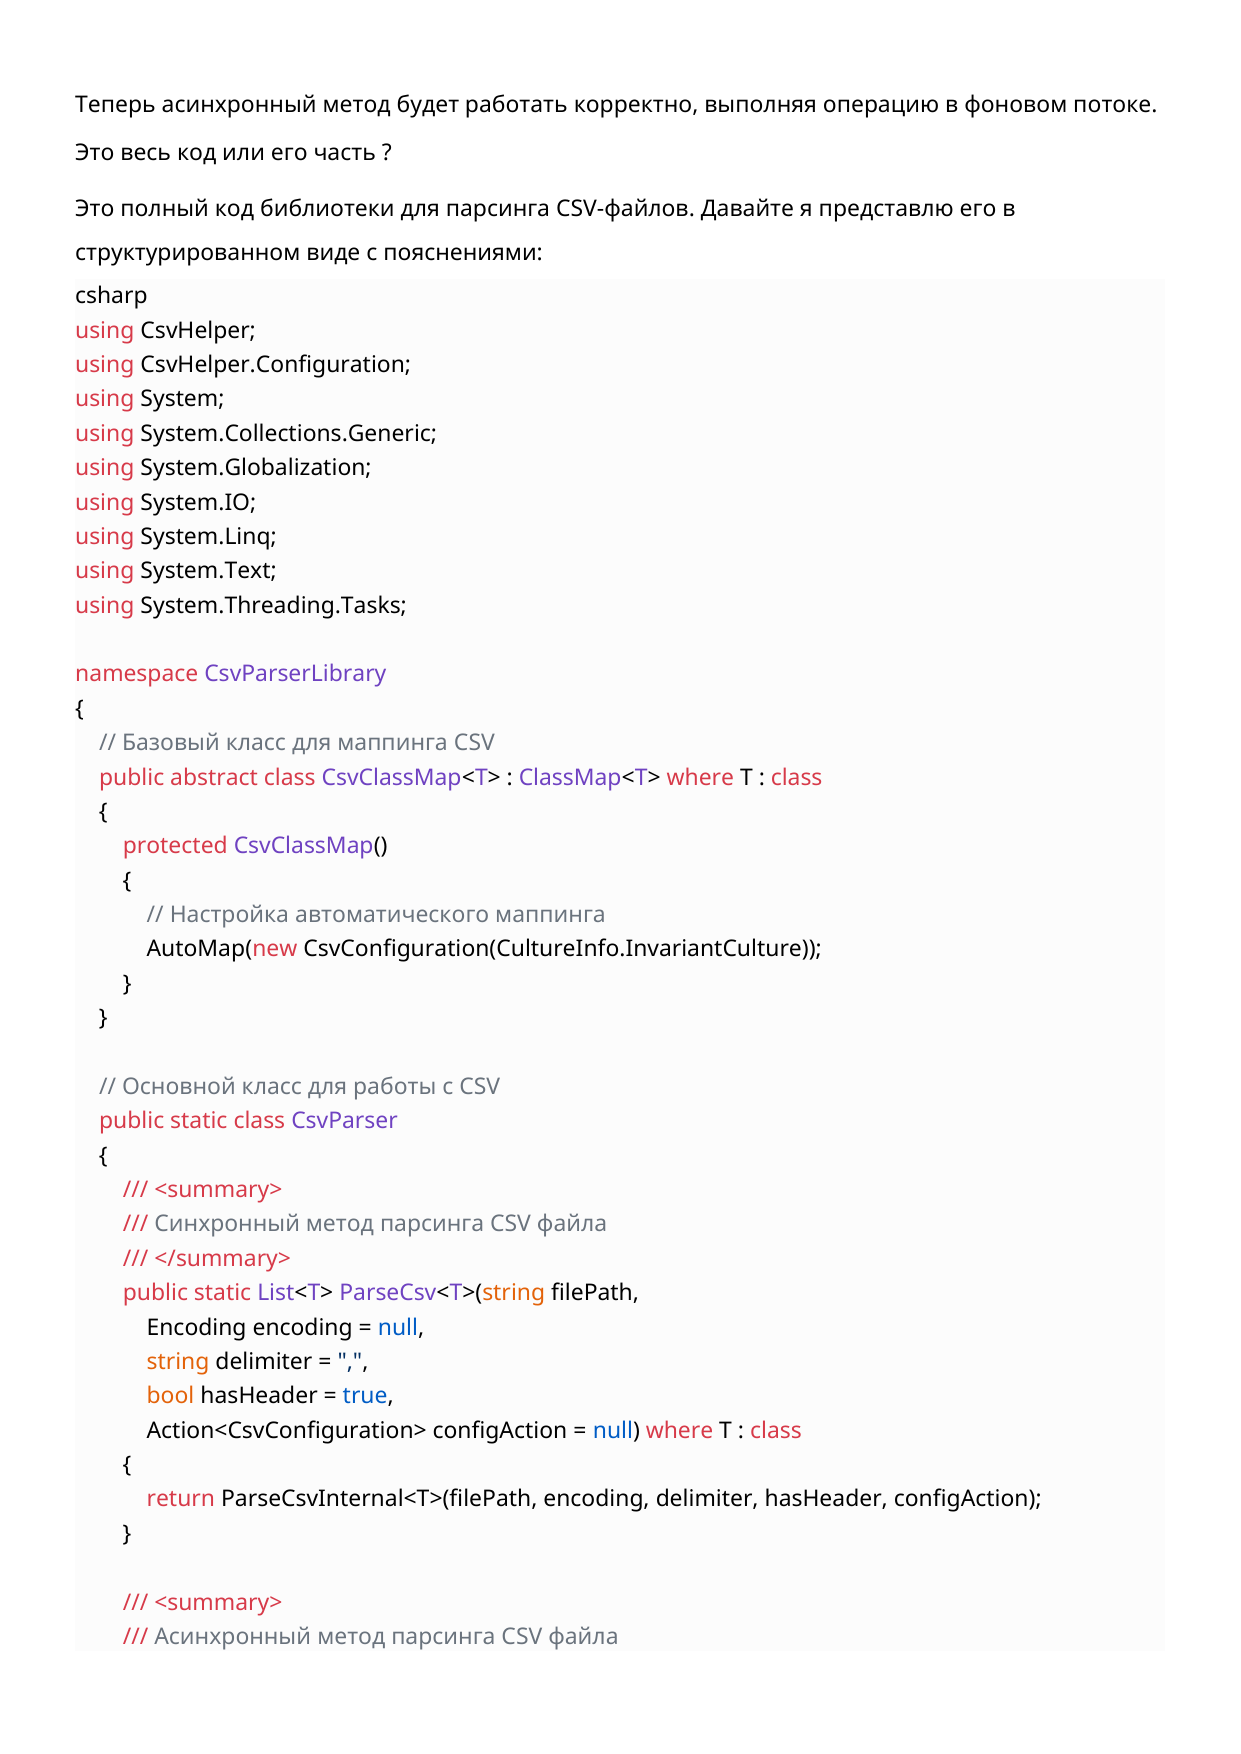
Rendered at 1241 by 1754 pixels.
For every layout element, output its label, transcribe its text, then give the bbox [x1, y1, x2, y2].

text } [75, 963, 1165, 998]
text /// </summary> [75, 1238, 1165, 1273]
text /// Синхронный метод парсинга CSV файла [75, 1204, 1165, 1238]
text /// <summary> [75, 1170, 1165, 1204]
text // Настройка автоматического маппинга [75, 895, 1165, 929]
text using System.Collections.Generic; [75, 413, 1165, 448]
text using System.Threading.Tasks; [75, 585, 1165, 620]
text Это полный код библиотеки для парсинга CSV-файлов. Давайте я представлю его в структурированном виде с пояснениями: [75, 179, 1165, 267]
text { [75, 860, 1165, 895]
text using System.Globalization; [75, 448, 1165, 482]
text bool hasHeader = true, [75, 1376, 1165, 1410]
text Encoding encoding = null, [75, 1307, 1165, 1342]
text /// <summary> [75, 1582, 1165, 1617]
text public static class CsvParser [75, 1101, 1165, 1135]
text using CsvHelper.Configuration; [75, 345, 1165, 379]
text // Основной класс для работы с CSV [75, 1067, 1165, 1101]
text using CsvHelper; [75, 310, 1165, 345]
text } [75, 1513, 1165, 1548]
text using System.IO; [75, 482, 1165, 517]
text protected CsvClassMap() [75, 826, 1165, 860]
text Это весь код или его часть ? [75, 135, 1165, 167]
text { [75, 1135, 1165, 1170]
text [75, 1410, 1165, 1445]
text Теперь асинхронный метод будет работать корректно, выполняя операцию в фоновом потоке. [75, 75, 1165, 119]
text public static List<T> ParseCsv<T>(string filePath, [75, 1273, 1165, 1307]
text { [75, 792, 1165, 826]
text } [75, 998, 1165, 1032]
text string delimiter = ",", [75, 1342, 1165, 1376]
text using System.Linq; [75, 517, 1165, 551]
text return ParseCsvInternal<T>(filePath, encoding, delimiter, hasHeader, configAction); [75, 1479, 1165, 1513]
text csharp [75, 279, 1165, 310]
text public abstract class CsvClassMap<T> : ClassMap<T> where T : class [75, 757, 1165, 792]
text /// Асинхронный метод парсинга CSV файла [75, 1617, 1165, 1651]
text using System; [75, 379, 1165, 413]
text AutoMap(new CsvConfiguration(CultureInfo.InvariantCulture)); [75, 929, 1165, 963]
text { [75, 688, 1165, 723]
text // Базовый класс для маппинга CSV [75, 723, 1165, 757]
text using System.Text; [75, 551, 1165, 585]
text { [75, 1445, 1165, 1479]
text namespace CsvParserLibrary [75, 654, 1165, 688]
